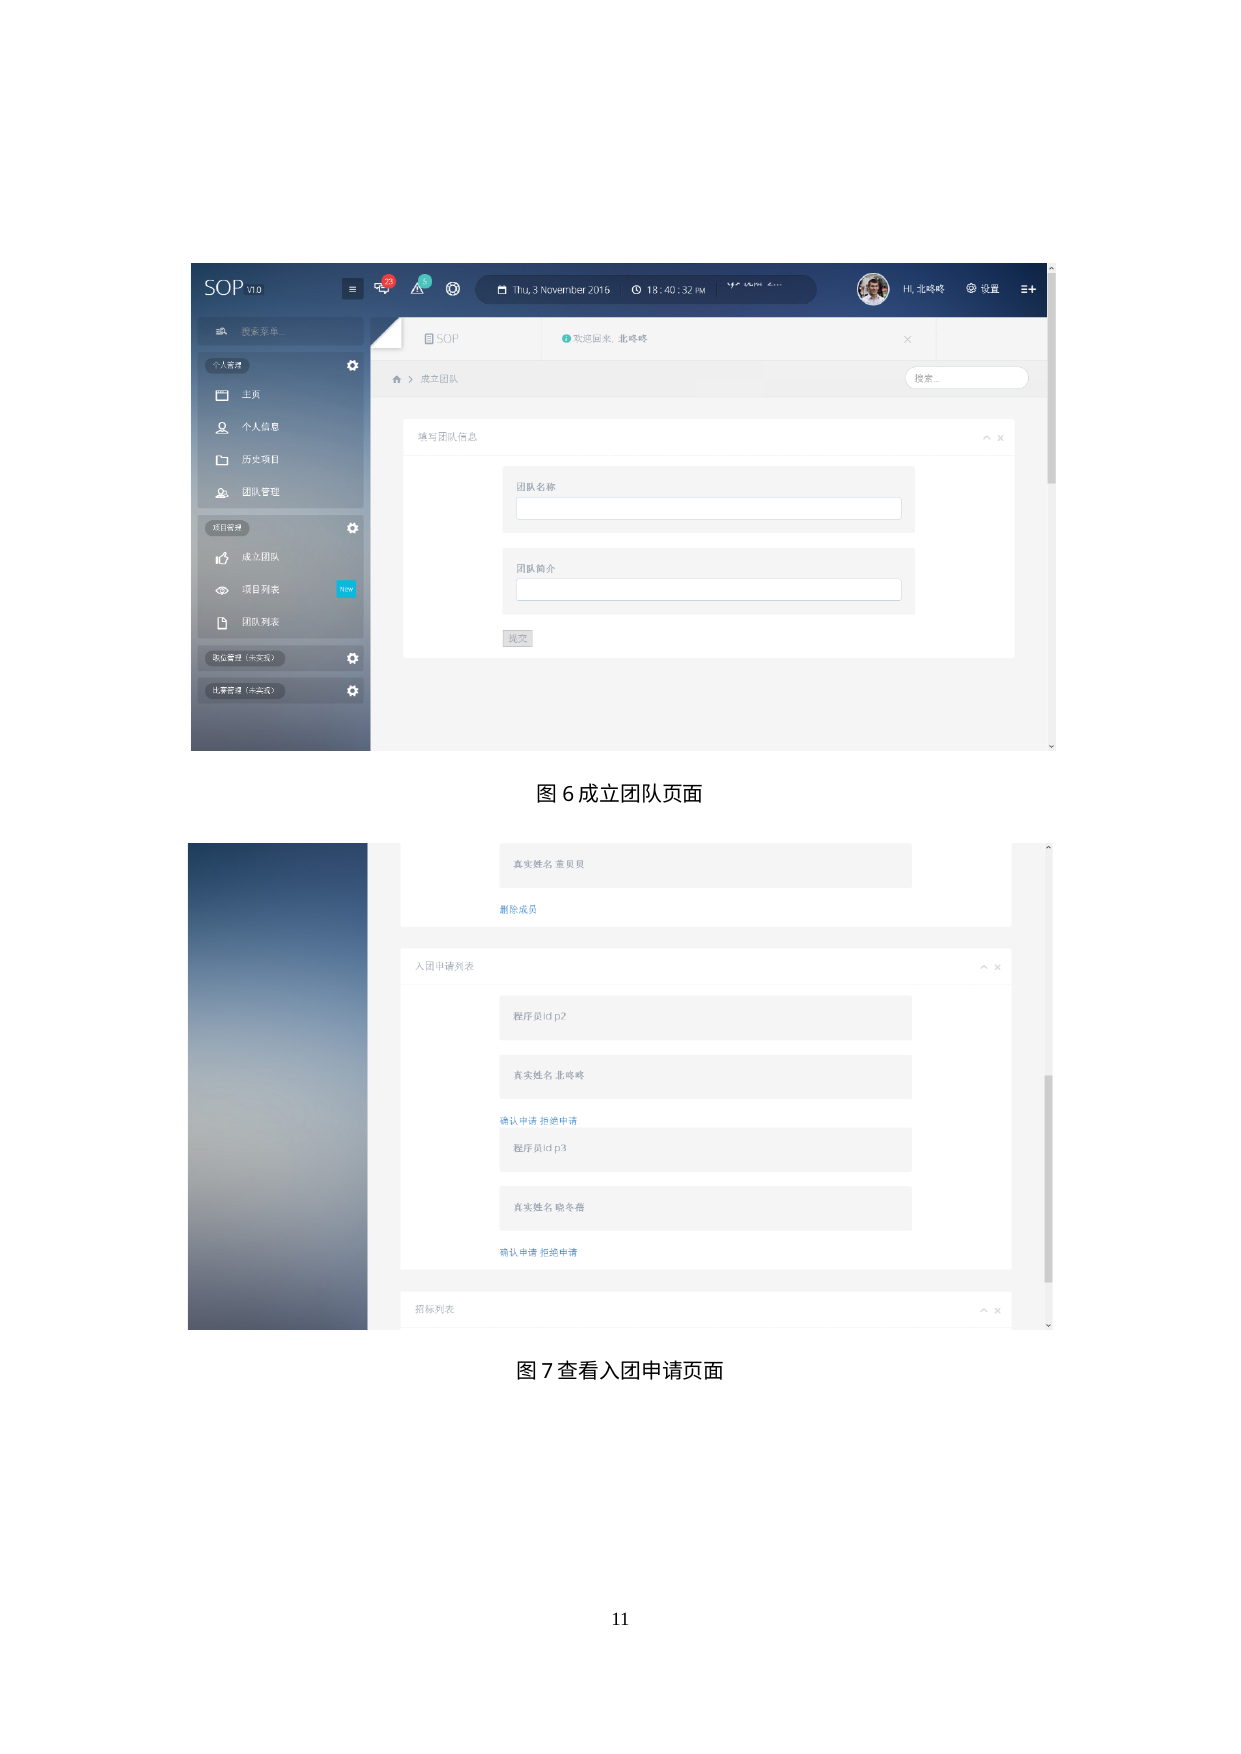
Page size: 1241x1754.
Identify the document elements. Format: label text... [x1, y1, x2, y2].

text 图 7 查看入团申请页面 [187, 1330, 1053, 1386]
picture [190, 263, 1056, 751]
picture [187, 843, 1053, 1330]
